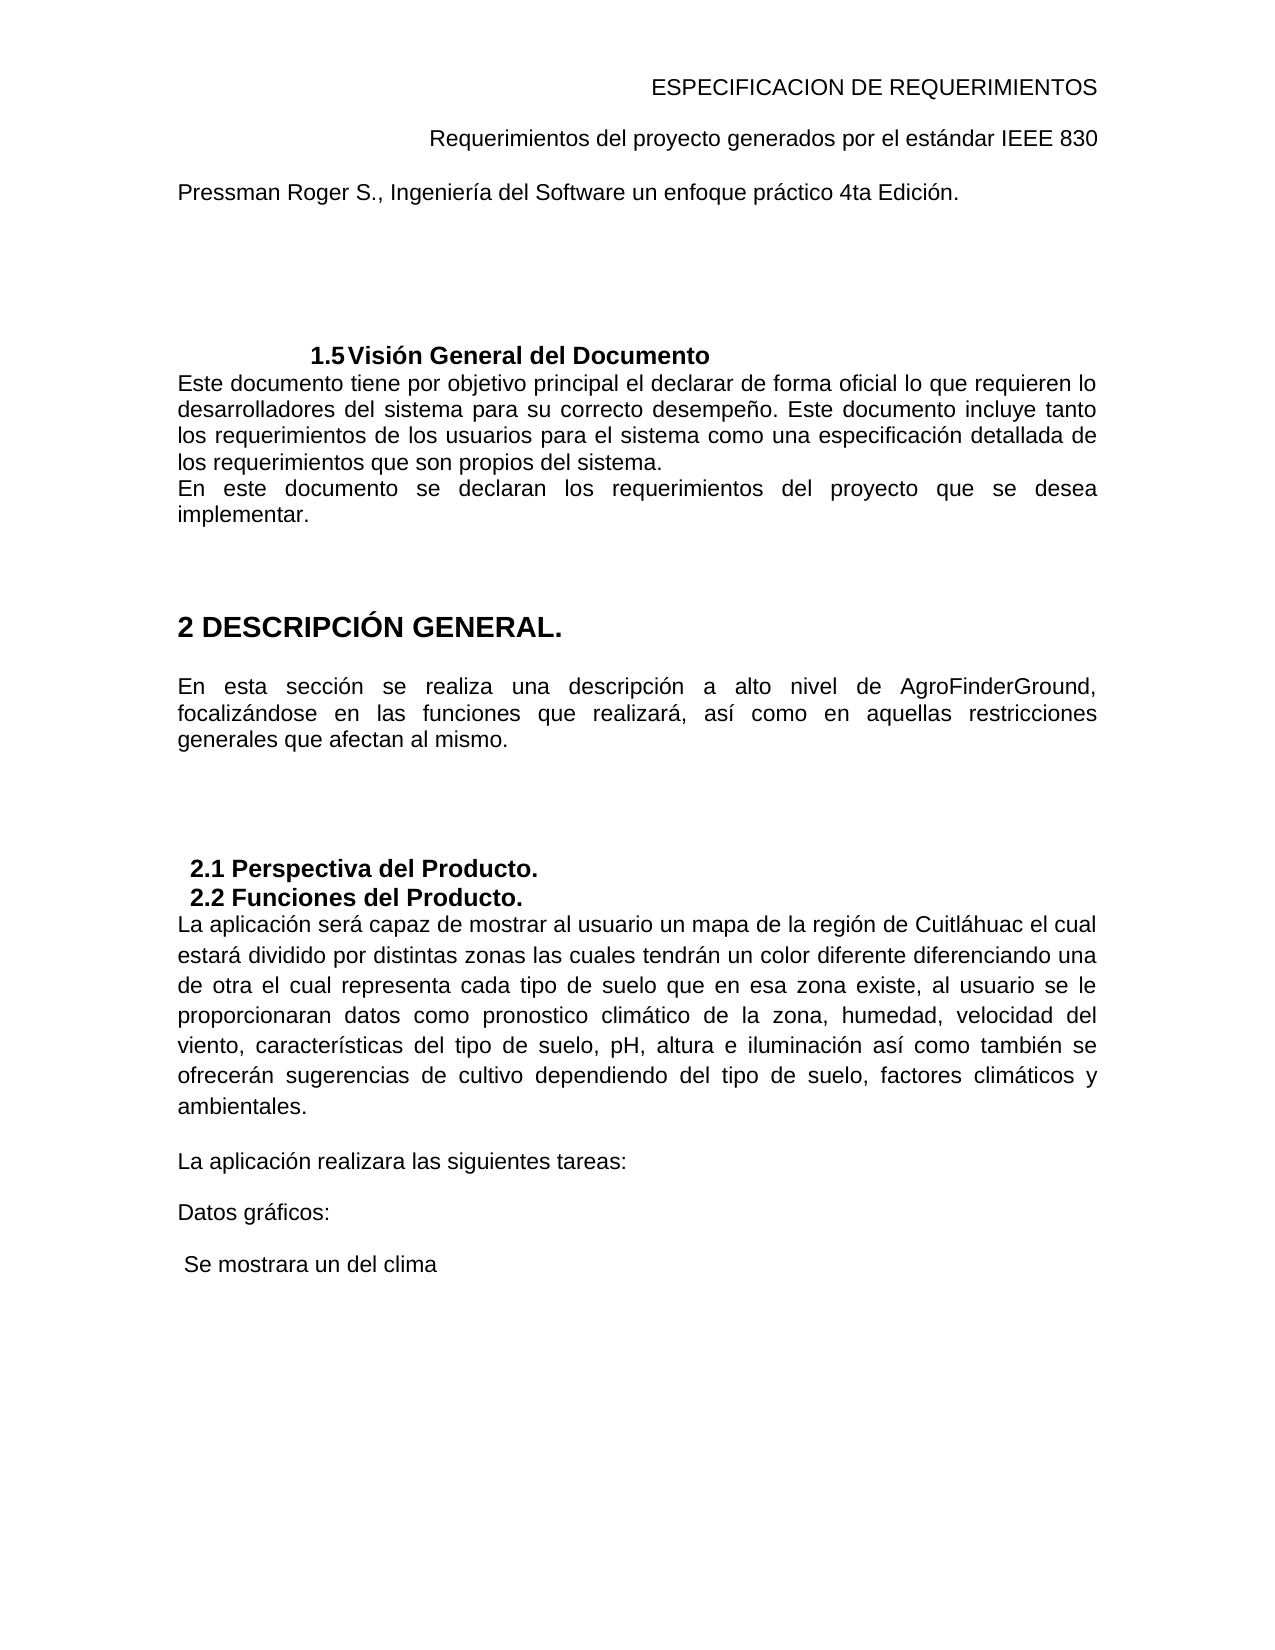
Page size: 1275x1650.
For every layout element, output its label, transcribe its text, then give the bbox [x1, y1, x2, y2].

text La aplicación realizara las siguientes tareas: [177, 1148, 1098, 1174]
subtitle 2.1 Perspectiva del Producto. [190, 854, 1098, 883]
text En esta sección se realiza una descripción a alto nivel de AgroFinderGround, focalizándose en las funciones que realizará, así como en aquellas restricciones generales que afectan al mismo. [177, 673, 1098, 752]
text Se mostrara un del clima [177, 1251, 1098, 1277]
text Este documento tiene por objetivo principal el declarar de forma oficial lo que requieren lo desarrolladores del sistema para su correcto desempeño. Este documento incluye tanto los requerimientos de los usuarios para el sistema como una especificación detallada de los requerimientos que son propios del sistema. [177, 369, 1098, 475]
subtitle Visión General del Documento [310, 341, 1098, 369]
subtitle 2 DESCRIPCIÓN GENERAL. [177, 610, 1098, 643]
text La aplicación será capaz de mostrar al usuario un mapa de la región de Cuitláhuac el cual estará dividido por distintas zonas las cuales tendrán un color diferente diferenciando una de otra el cual representa cada tipo de suelo que en esa zona existe, al usuario se le proporcionaran datos como pronostico climático de la zona, humedad, velocidad del viento, características del tipo de suelo, pH, altura e iluminación así como también se ofrecerán sugerencias de cultivo dependiendo del tipo de suelo, factores climáticos y ambientales. [177, 911, 1098, 1119]
text En este documento se declaran los requerimientos del proyecto que se desea implementar. [177, 475, 1098, 528]
text Datos gráficos: [177, 1199, 1098, 1226]
subtitle 2.2 Funciones del Producto. [190, 883, 1098, 911]
text Pressman Roger S., Ingeniería del Software un enfoque práctico 4ta Edición. [177, 179, 1098, 206]
